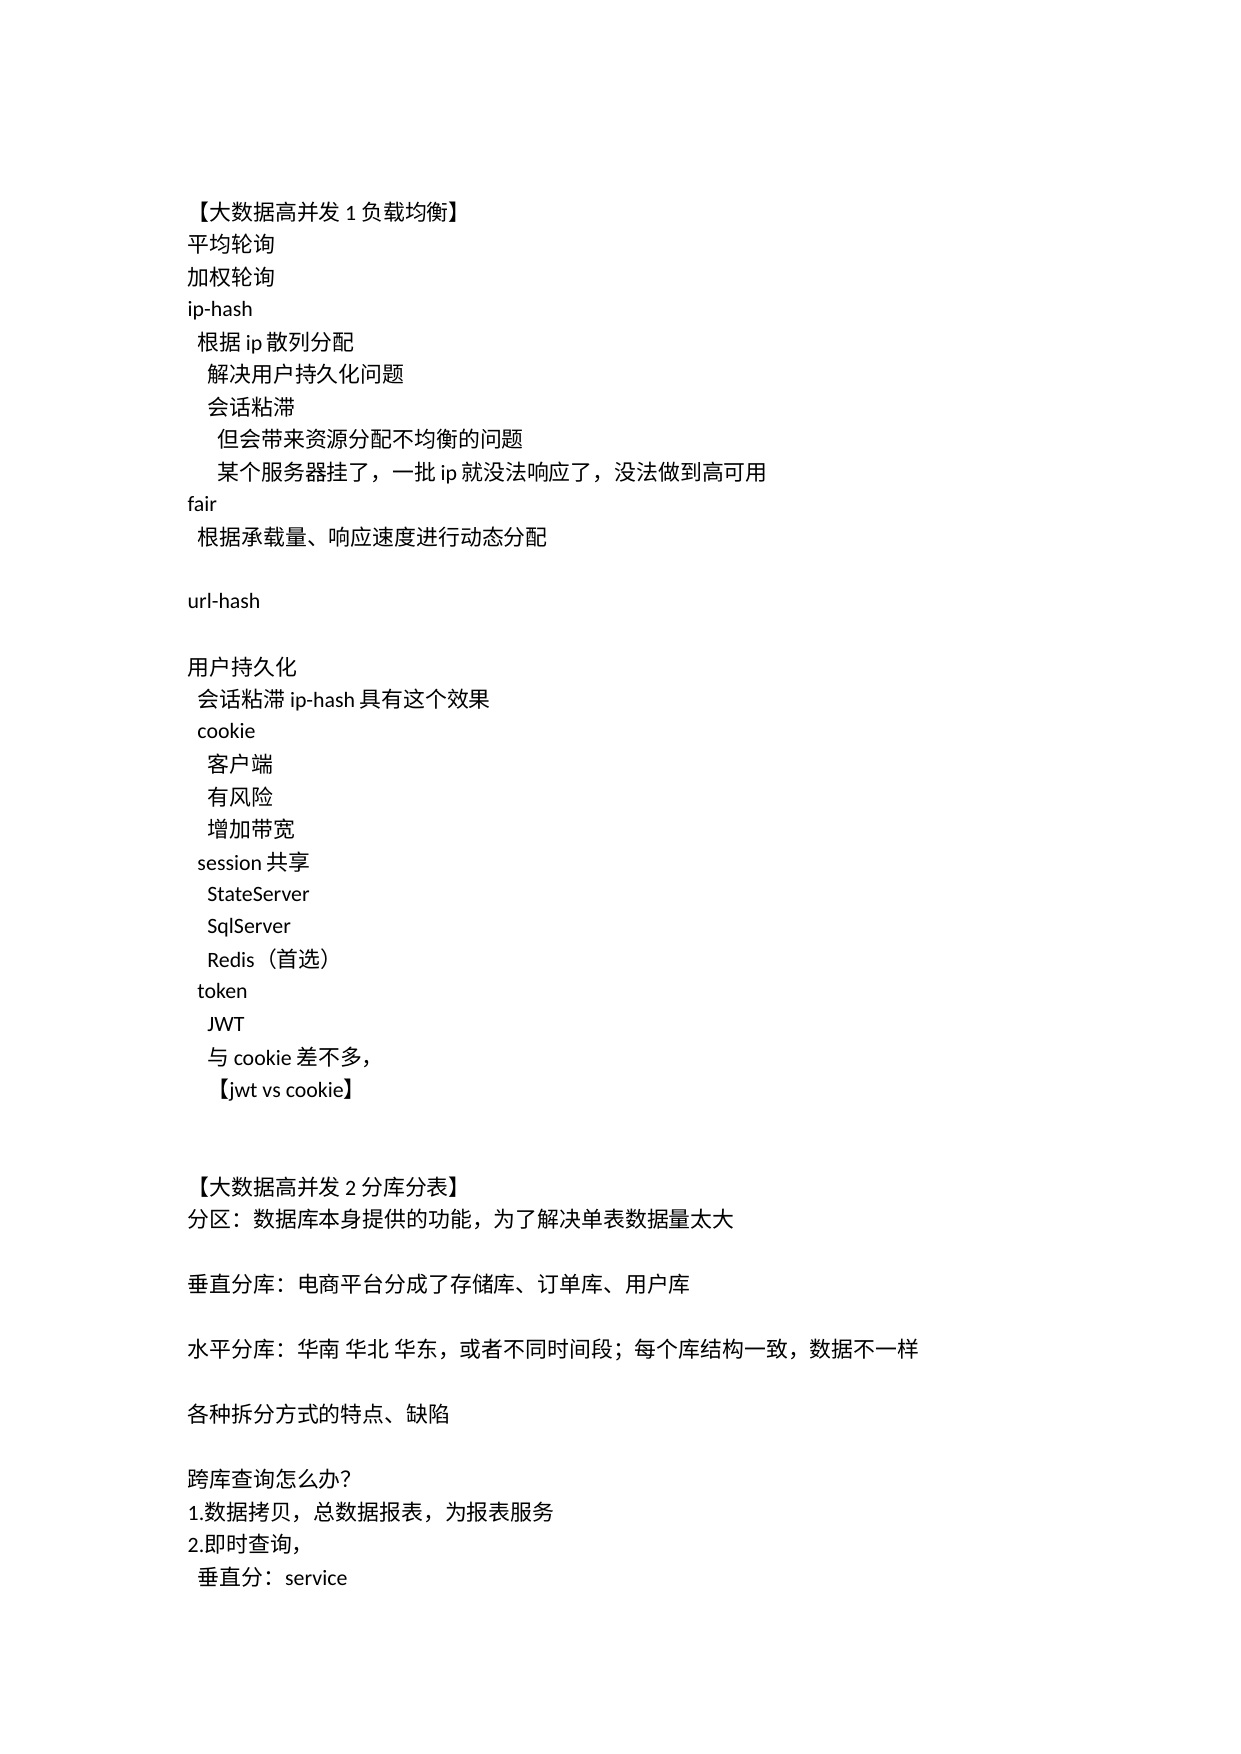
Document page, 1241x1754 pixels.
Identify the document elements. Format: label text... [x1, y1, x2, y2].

text 增加带宽 [187, 812, 1053, 844]
text 水平分库：华南 华北 华东，或者不同时间段；每个库结构一致，数据不一样 [187, 1332, 1053, 1364]
text 加权轮询 [187, 259, 1053, 292]
text 分区：数据库本身提供的功能，为了解决单表数据量太大 [187, 1202, 1053, 1234]
text StateServer [187, 877, 1053, 909]
text 平均轮询 [187, 227, 1053, 259]
text ip-hash [187, 292, 1053, 324]
text 会话粘滞 [187, 389, 1053, 422]
text 垂直分：service [187, 1559, 1053, 1592]
text session共享 [187, 844, 1053, 877]
text 根据ip散列分配 [187, 324, 1053, 357]
text JWT [187, 1007, 1053, 1039]
text 【大数据高并发1 负载均衡】 [187, 194, 1053, 227]
text token [187, 974, 1053, 1007]
text Redis（首选） [187, 942, 1053, 974]
text SqlServer [187, 909, 1053, 942]
text 解决用户持久化问题 [187, 357, 1053, 389]
text 垂直分库：电商平台分成了存储库、订单库、用户库 [187, 1267, 1053, 1299]
text 某个服务器挂了，一批ip就没法响应了，没法做到高可用 [187, 454, 1053, 487]
text 各种拆分方式的特点、缺陷 [187, 1397, 1053, 1429]
text cookie [187, 714, 1053, 747]
text 但会带来资源分配不均衡的问题 [187, 422, 1053, 454]
text fair [187, 487, 1053, 519]
text 与cookie差不多， [187, 1039, 1053, 1072]
text 客户端 [187, 747, 1053, 779]
text 【大数据高并发2 分库分表】 [187, 1169, 1053, 1202]
text 根据承载量、响应速度进行动态分配 [187, 519, 1053, 552]
text url-hash [187, 584, 1053, 617]
text 2.即时查询， [187, 1527, 1053, 1559]
text 有风险 [187, 779, 1053, 812]
text 【jwt vs cookie】 [187, 1072, 1053, 1104]
text 跨库查询怎么办？ [187, 1462, 1053, 1494]
text 会话粘滞 ip-hash具有这个效果 [187, 682, 1053, 714]
text 1.数据拷贝，总数据报表，为报表服务 [187, 1494, 1053, 1527]
text 用户持久化 [187, 649, 1053, 682]
